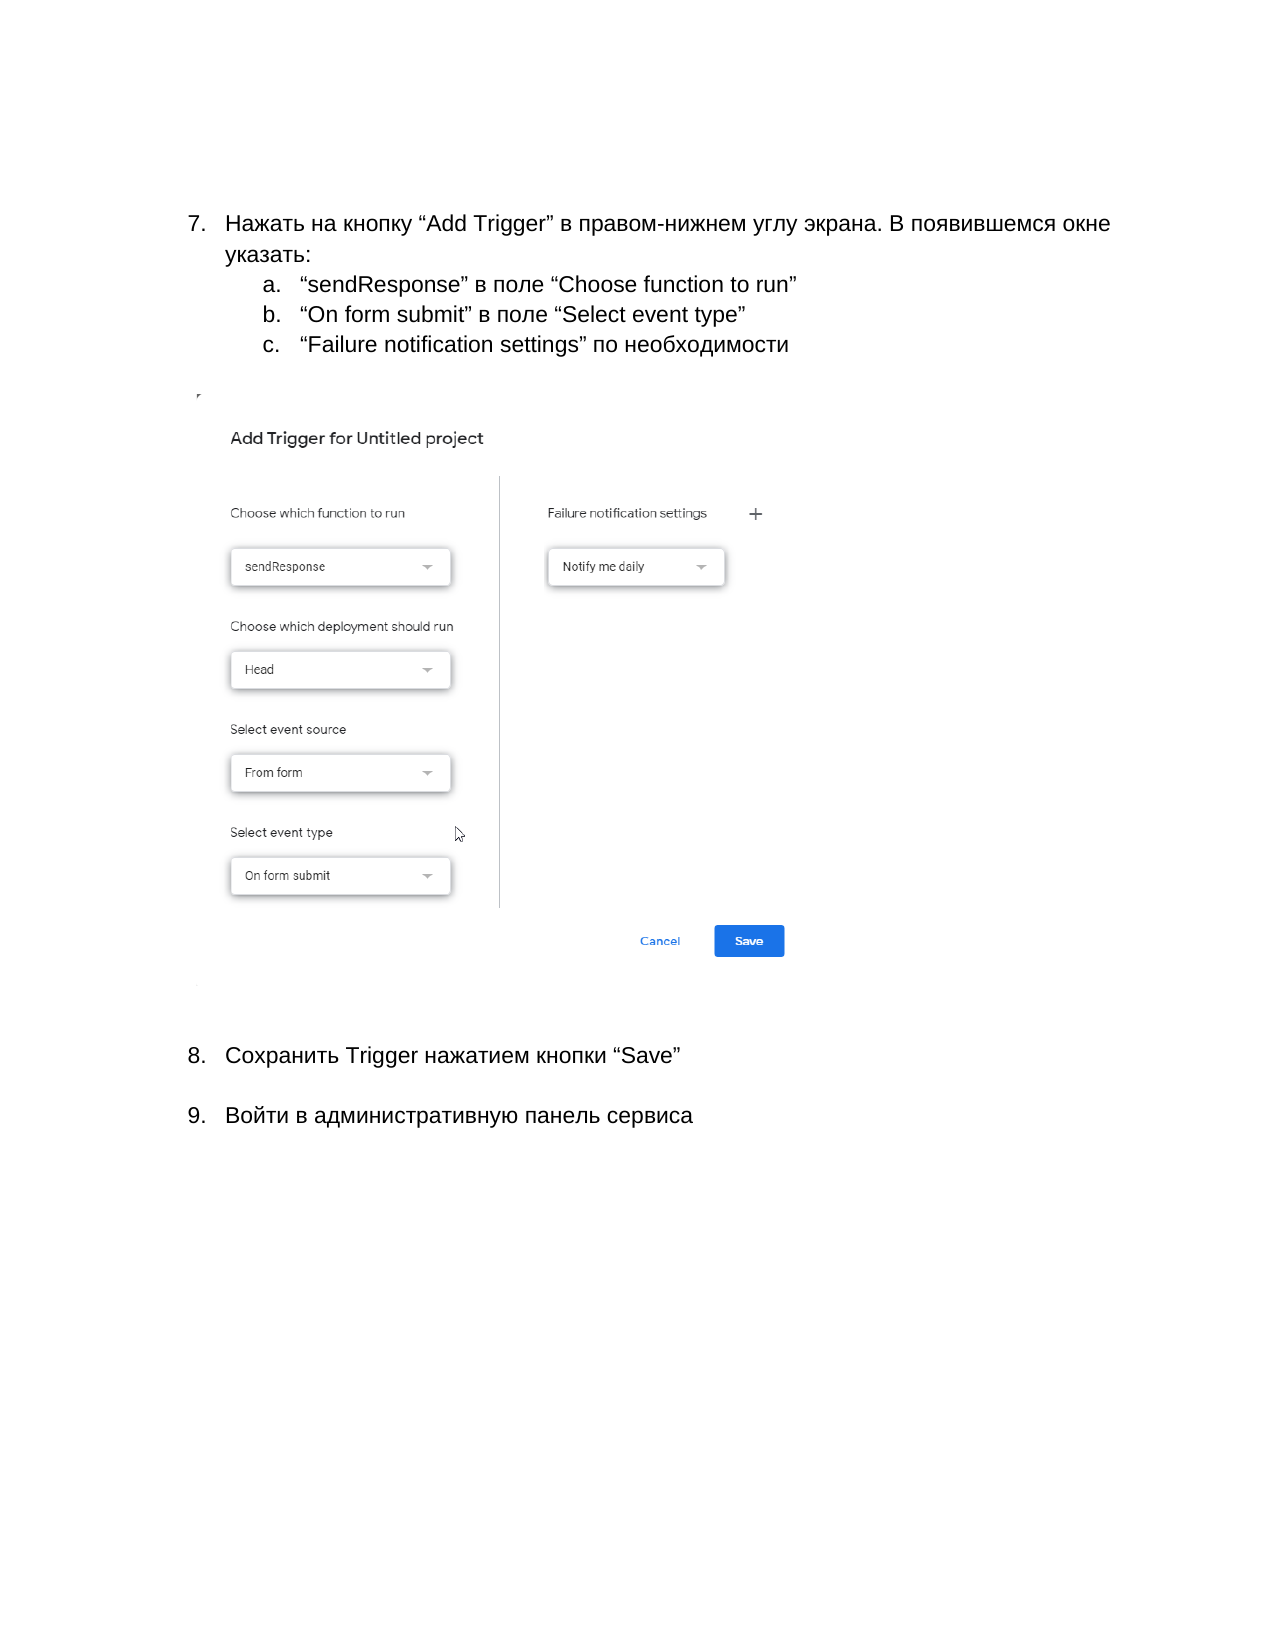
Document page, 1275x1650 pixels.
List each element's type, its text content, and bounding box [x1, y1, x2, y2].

list Войти в административную панель сервиса [187, 1102, 1125, 1129]
list Сохранить Trigger нажатием кнопки “Save” [187, 1042, 1125, 1068]
list “sendResponse” в поле “Choose function to run” [262, 271, 1125, 297]
picture [196, 394, 813, 986]
list Нажать на кнопку “Add Trigger” в правом-нижнем углу экрана. В появившемся окне указать: [187, 210, 1125, 267]
list “On form submit” в поле “Select event type” [262, 301, 1125, 327]
list “Failure notification settings” по необходимости [262, 331, 1125, 358]
